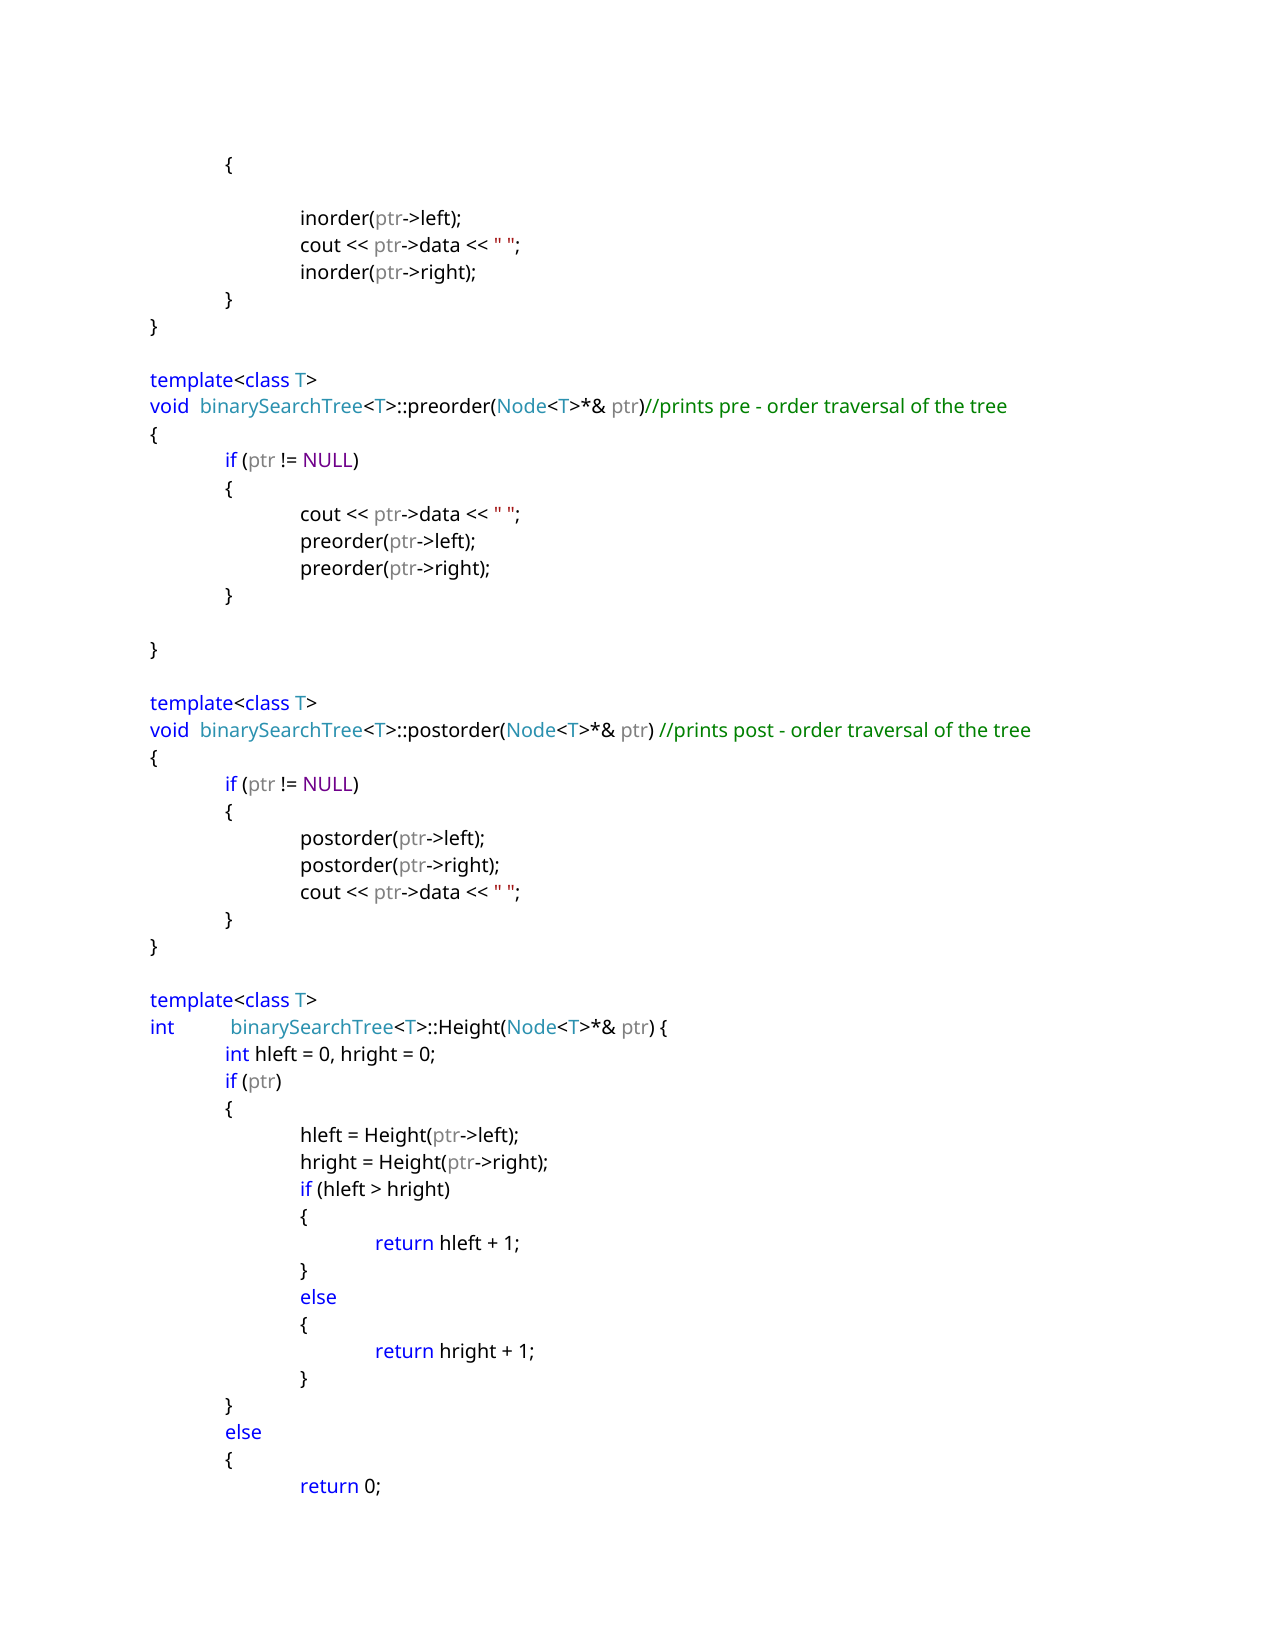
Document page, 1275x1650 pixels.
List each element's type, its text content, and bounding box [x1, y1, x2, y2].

text { [150, 474, 1125, 501]
text inorder(ptr->right); [150, 258, 1125, 285]
text preorder(ptr->right); [150, 555, 1125, 582]
text preorder(ptr->left); [150, 528, 1125, 555]
text { [150, 420, 1125, 447]
text postorder(ptr->right); [150, 851, 1125, 878]
text if (hleft > hright) [150, 1175, 1125, 1202]
text } [150, 932, 1125, 959]
text postorder(ptr->left); [150, 824, 1125, 851]
text template<class T> [150, 689, 1125, 717]
text } [150, 1364, 1125, 1391]
text { [150, 150, 1125, 177]
text template<class T> [150, 986, 1125, 1013]
text } [150, 285, 1125, 312]
text return hright + 1; [150, 1337, 1125, 1364]
text int binarySearchTree<T>::Height(Node<T>*& ptr) { [150, 1013, 1125, 1040]
text hright = Height(ptr->right); [150, 1148, 1125, 1175]
text } [150, 1256, 1125, 1283]
text { [150, 797, 1125, 824]
text } [150, 636, 1125, 663]
text template<class T> [150, 366, 1125, 393]
text return 0; [150, 1472, 1125, 1499]
text { [150, 743, 1125, 771]
text int hleft = 0, hright = 0; [150, 1040, 1125, 1067]
text void binarySearchTree<T>::postorder(Node<T>*& ptr) //prints post - order traversal of the tree [150, 717, 1125, 743]
text if (ptr != NULL) [150, 771, 1125, 797]
text if (ptr != NULL) [150, 447, 1125, 474]
text else [150, 1418, 1125, 1445]
text else [150, 1283, 1125, 1310]
text } [150, 312, 1125, 339]
text { [150, 1202, 1125, 1229]
text cout << ptr->data << " "; [150, 501, 1125, 528]
text } [150, 905, 1125, 932]
text } [150, 1391, 1125, 1418]
text cout << ptr->data << " "; [150, 231, 1125, 258]
text { [150, 1445, 1125, 1472]
text } [150, 582, 1125, 609]
text return hleft + 1; [150, 1229, 1125, 1256]
text void binarySearchTree<T>::preorder(Node<T>*& ptr)//prints pre - order traversal of the tree [150, 393, 1125, 420]
text hleft = Height(ptr->left); [150, 1121, 1125, 1148]
text if (ptr) [150, 1067, 1125, 1094]
text inorder(ptr->left); [150, 204, 1125, 231]
text { [150, 1310, 1125, 1337]
text { [150, 1094, 1125, 1121]
text cout << ptr->data << " "; [150, 878, 1125, 905]
